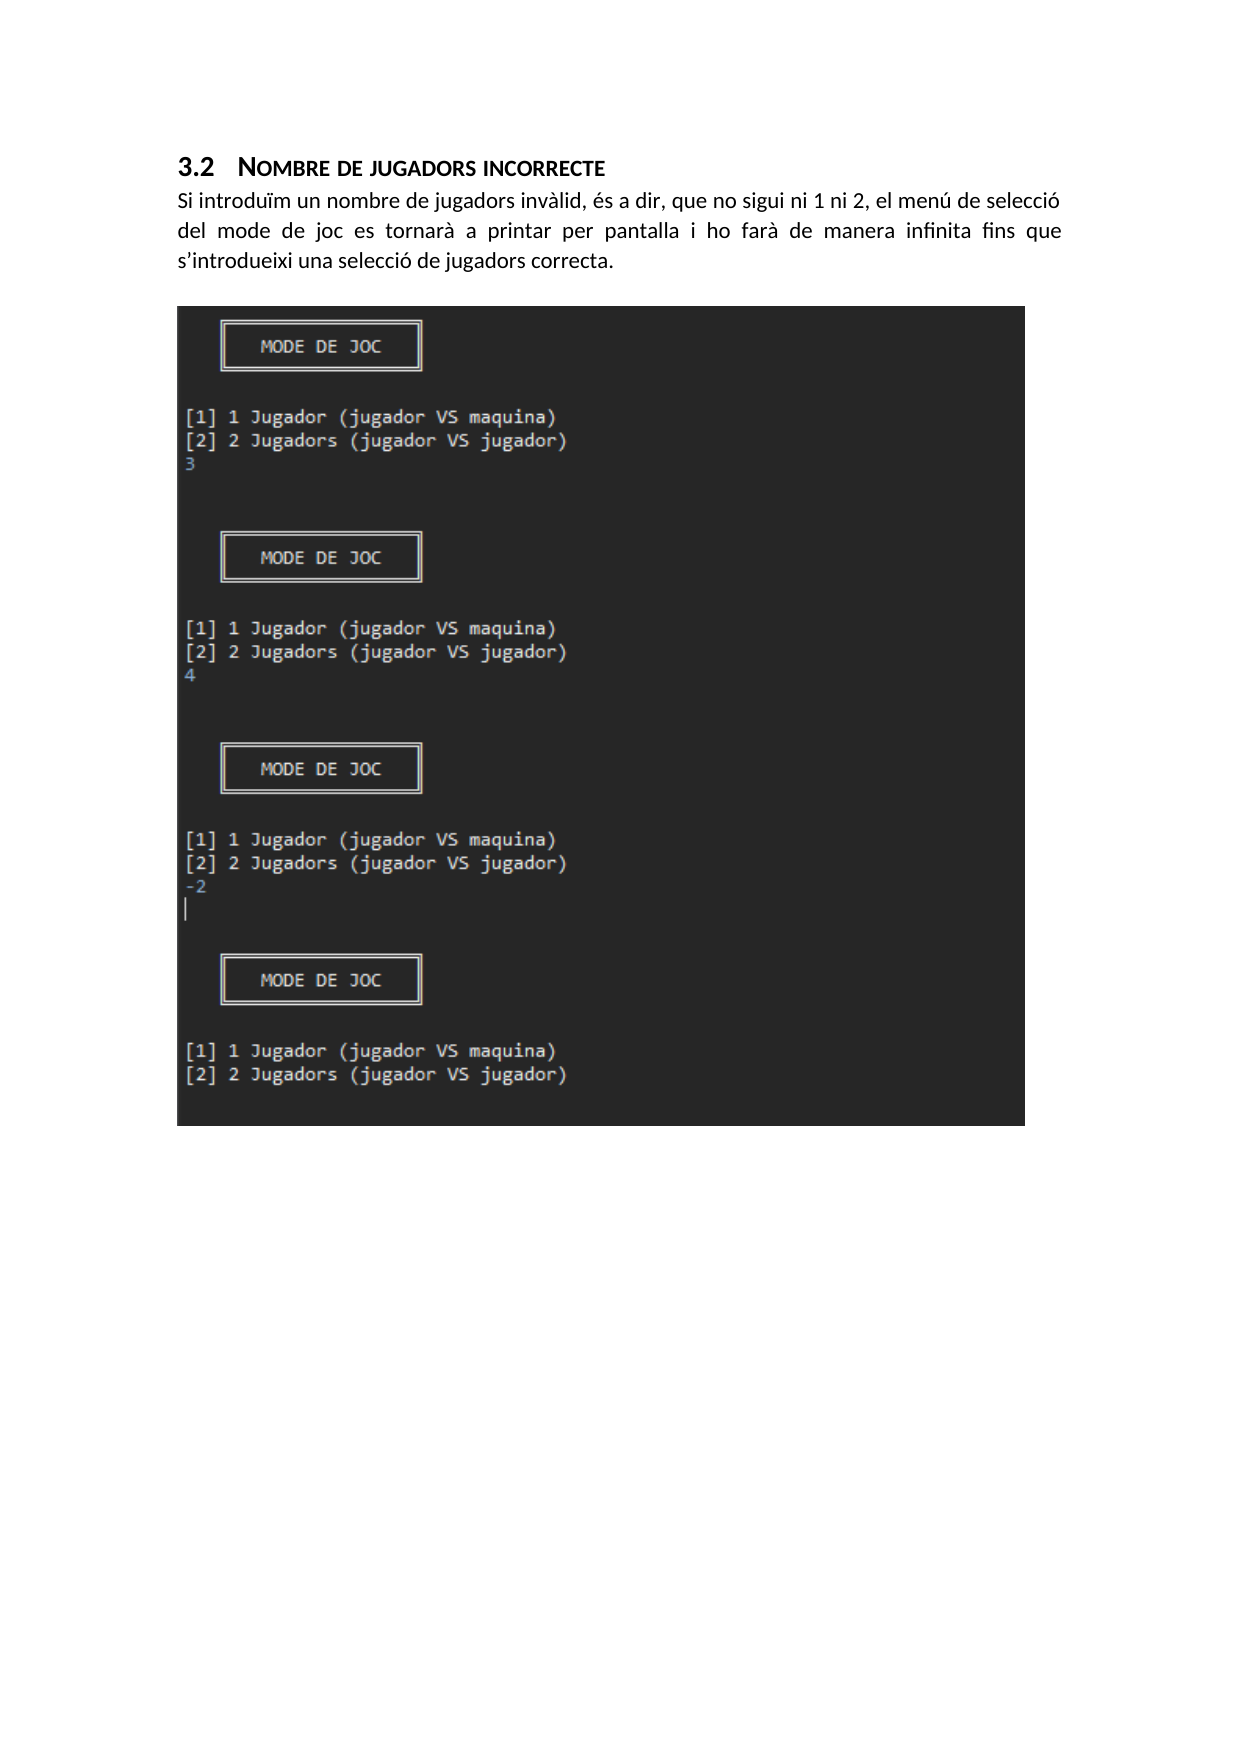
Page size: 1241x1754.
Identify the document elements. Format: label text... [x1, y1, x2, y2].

subtitle Nombre de jugadors incorrecte [177, 148, 1063, 183]
picture [177, 306, 1025, 1126]
text Si introduïm un nombre de jugadors invàlid, és a dir, que no sigui ni 1 ni 2, el menú de selecció del mode de joc es tornarà a printar per pantalla i ho farà de manera infinita fins que s’introdueixi una selecció de jugadors correcta. [177, 186, 1063, 274]
